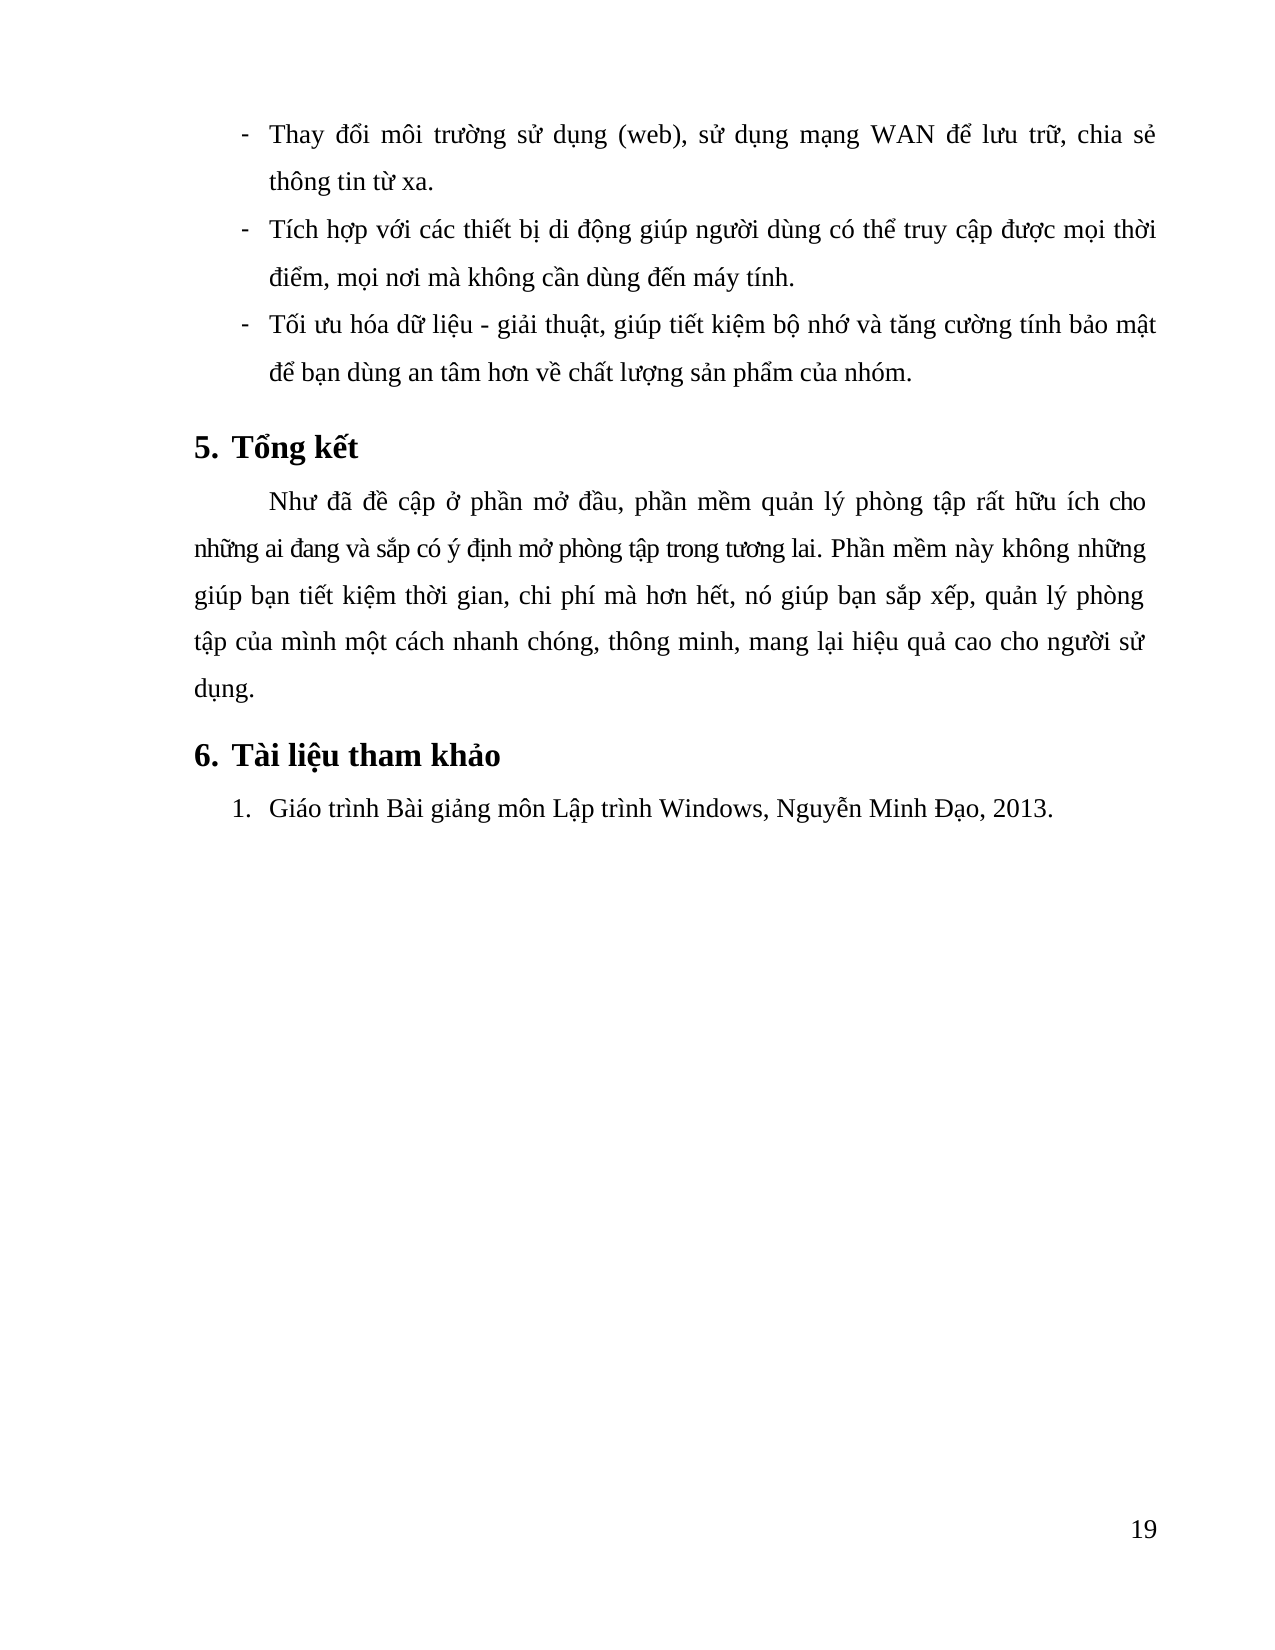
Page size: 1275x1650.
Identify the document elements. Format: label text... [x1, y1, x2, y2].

list Giáo trình Bài giảng môn Lập trình Windows, Nguyễn Minh Đạo, 2013. [231, 793, 1158, 824]
list Thay đổi môi trường sử dụng (web), sử dụng mạng WAN để lưu trữ, chia sẻ thông tin từ xa. [241, 117, 1158, 197]
subtitle Tổng kết [194, 428, 1158, 466]
text Như đã đề cập ở phần mở đầu, phần mềm quản lý phòng tập rất hữu ích cho những ai đang và sắp có ý định mở phòng tập trong tương lai. Phần mềm này không những giúp bạn tiết kiệm thời gian, chi phí mà hơn hết, nó giúp bạn sắp xếp, quản lý phòng tập của mình một cách nhanh chóng, thông minh, mang lại hiệu quả cao cho người sử dụng. [194, 486, 1146, 703]
list Tối ưu hóa dữ liệu - giải thuật, giúp tiết kiệm bộ nhớ và tăng cường tính bảo mật để bạn dùng an tâm hơn về chất lượng sản phẩm của nhóm. [241, 307, 1158, 387]
list Tích hợp với các thiết bị di động giúp người dùng có thể truy cập được mọi thời điểm, mọi nơi mà không cần dùng đến máy tính. [241, 212, 1158, 292]
subtitle Tài liệu tham khảo [194, 735, 1158, 773]
